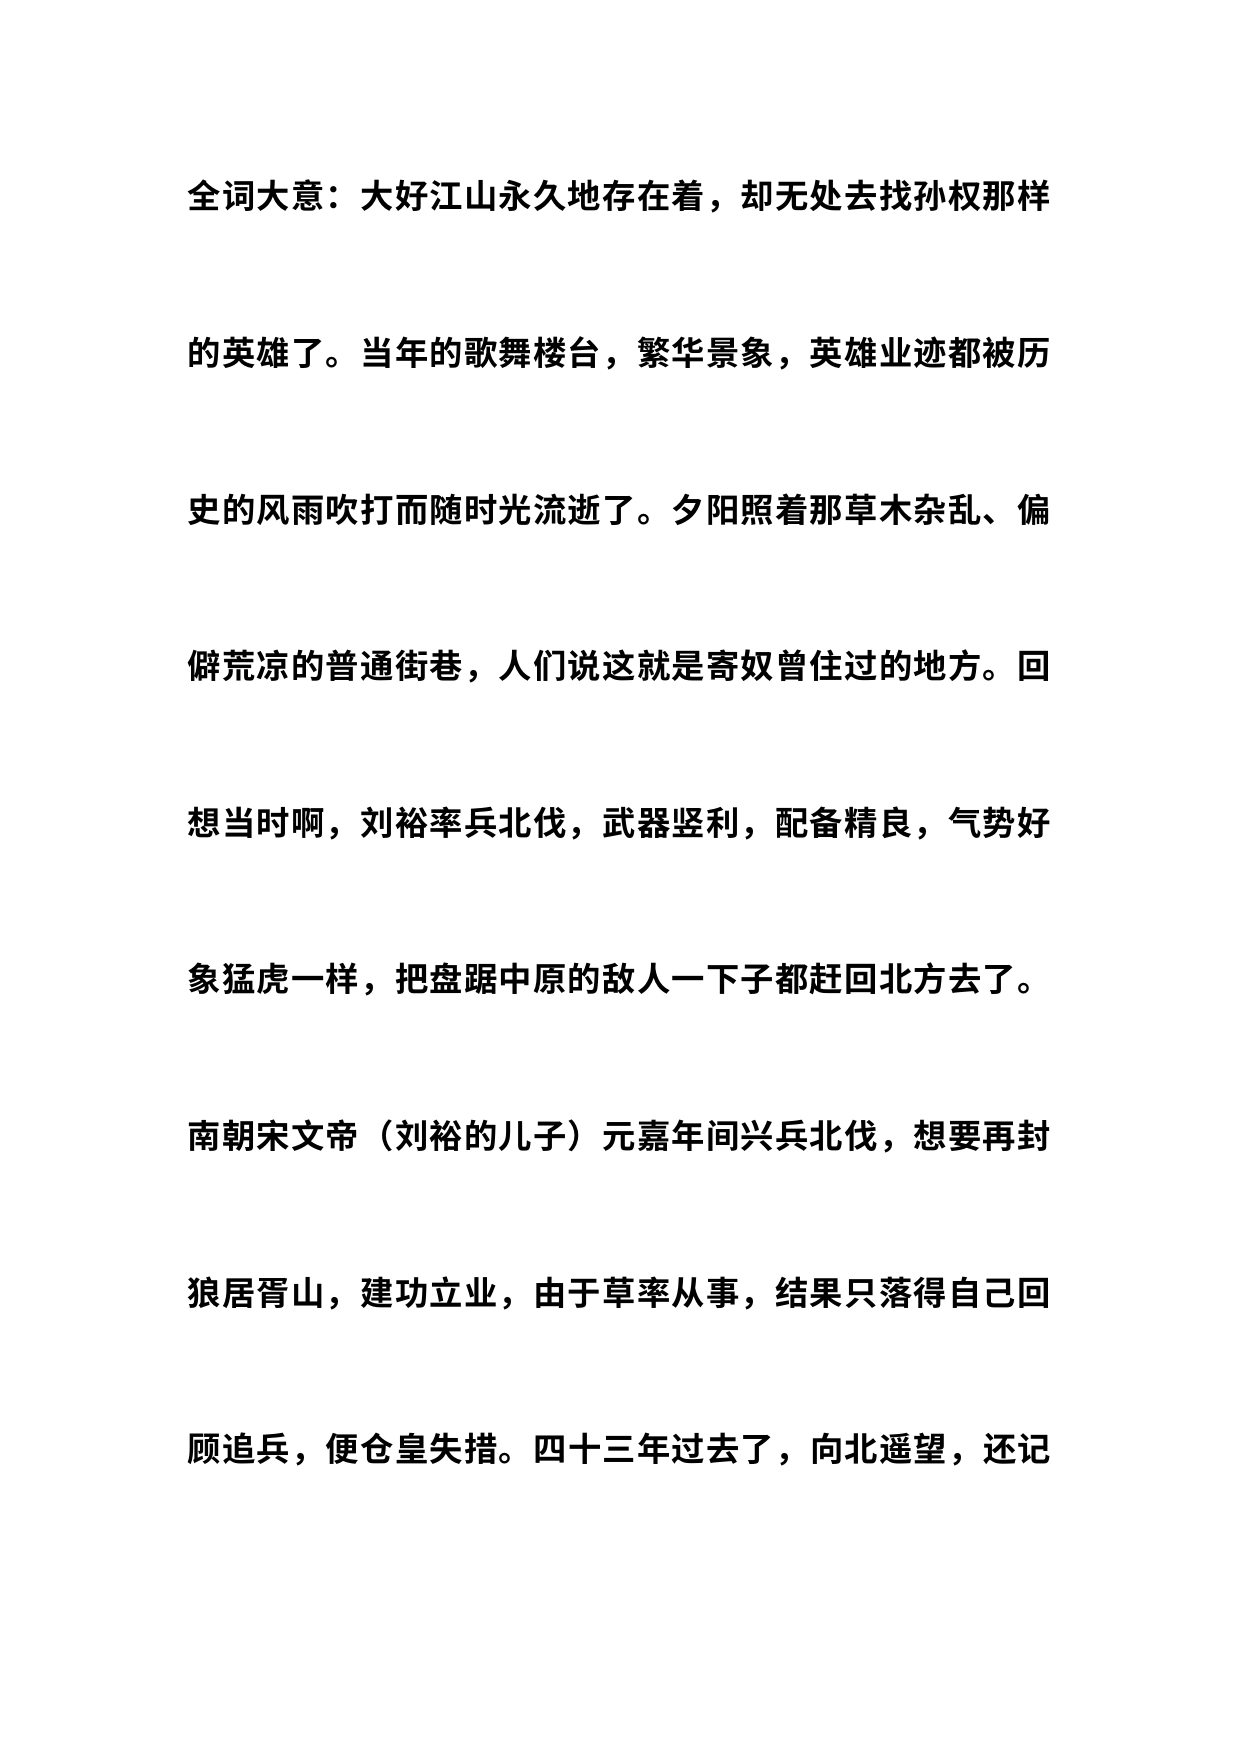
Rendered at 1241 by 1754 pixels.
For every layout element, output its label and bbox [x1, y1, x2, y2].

subtitle [187, 162, 1053, 1479]
